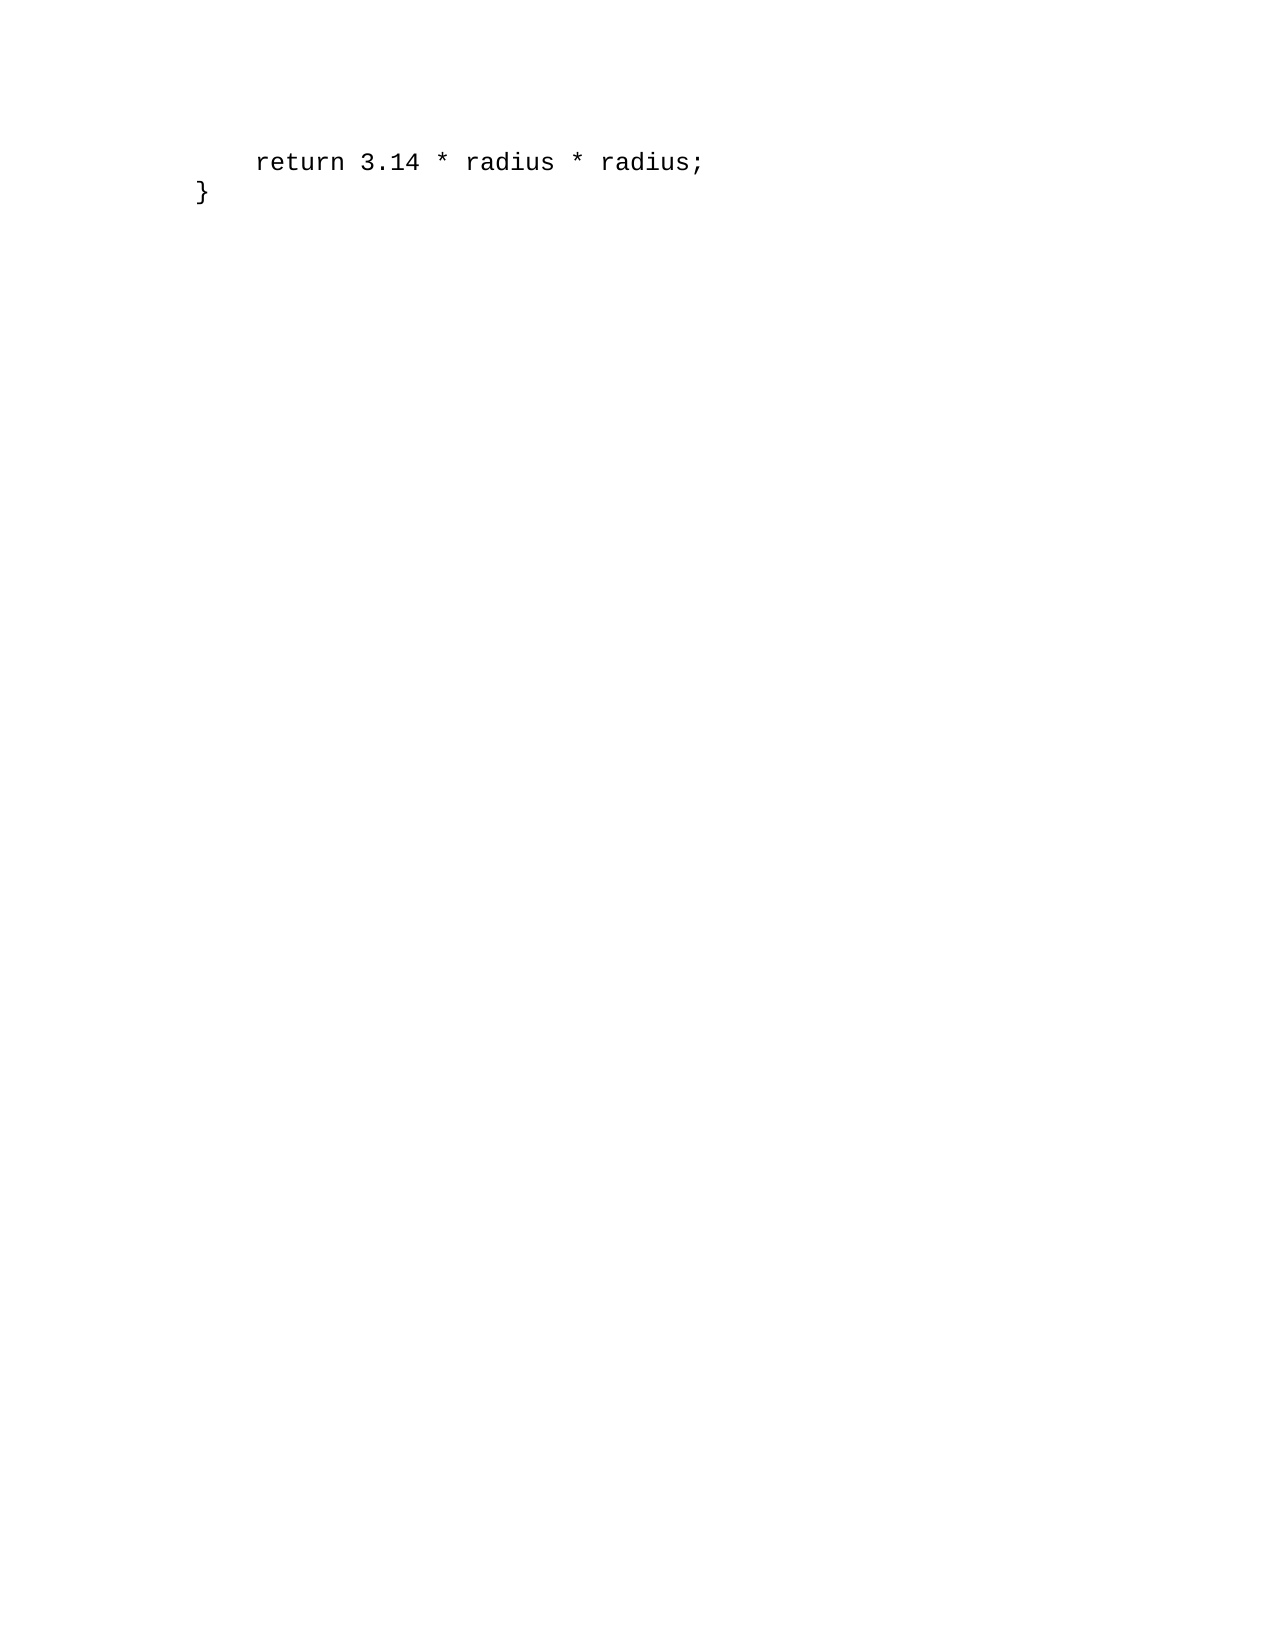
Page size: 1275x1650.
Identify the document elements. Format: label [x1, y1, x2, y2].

text [150, 150, 1125, 207]
